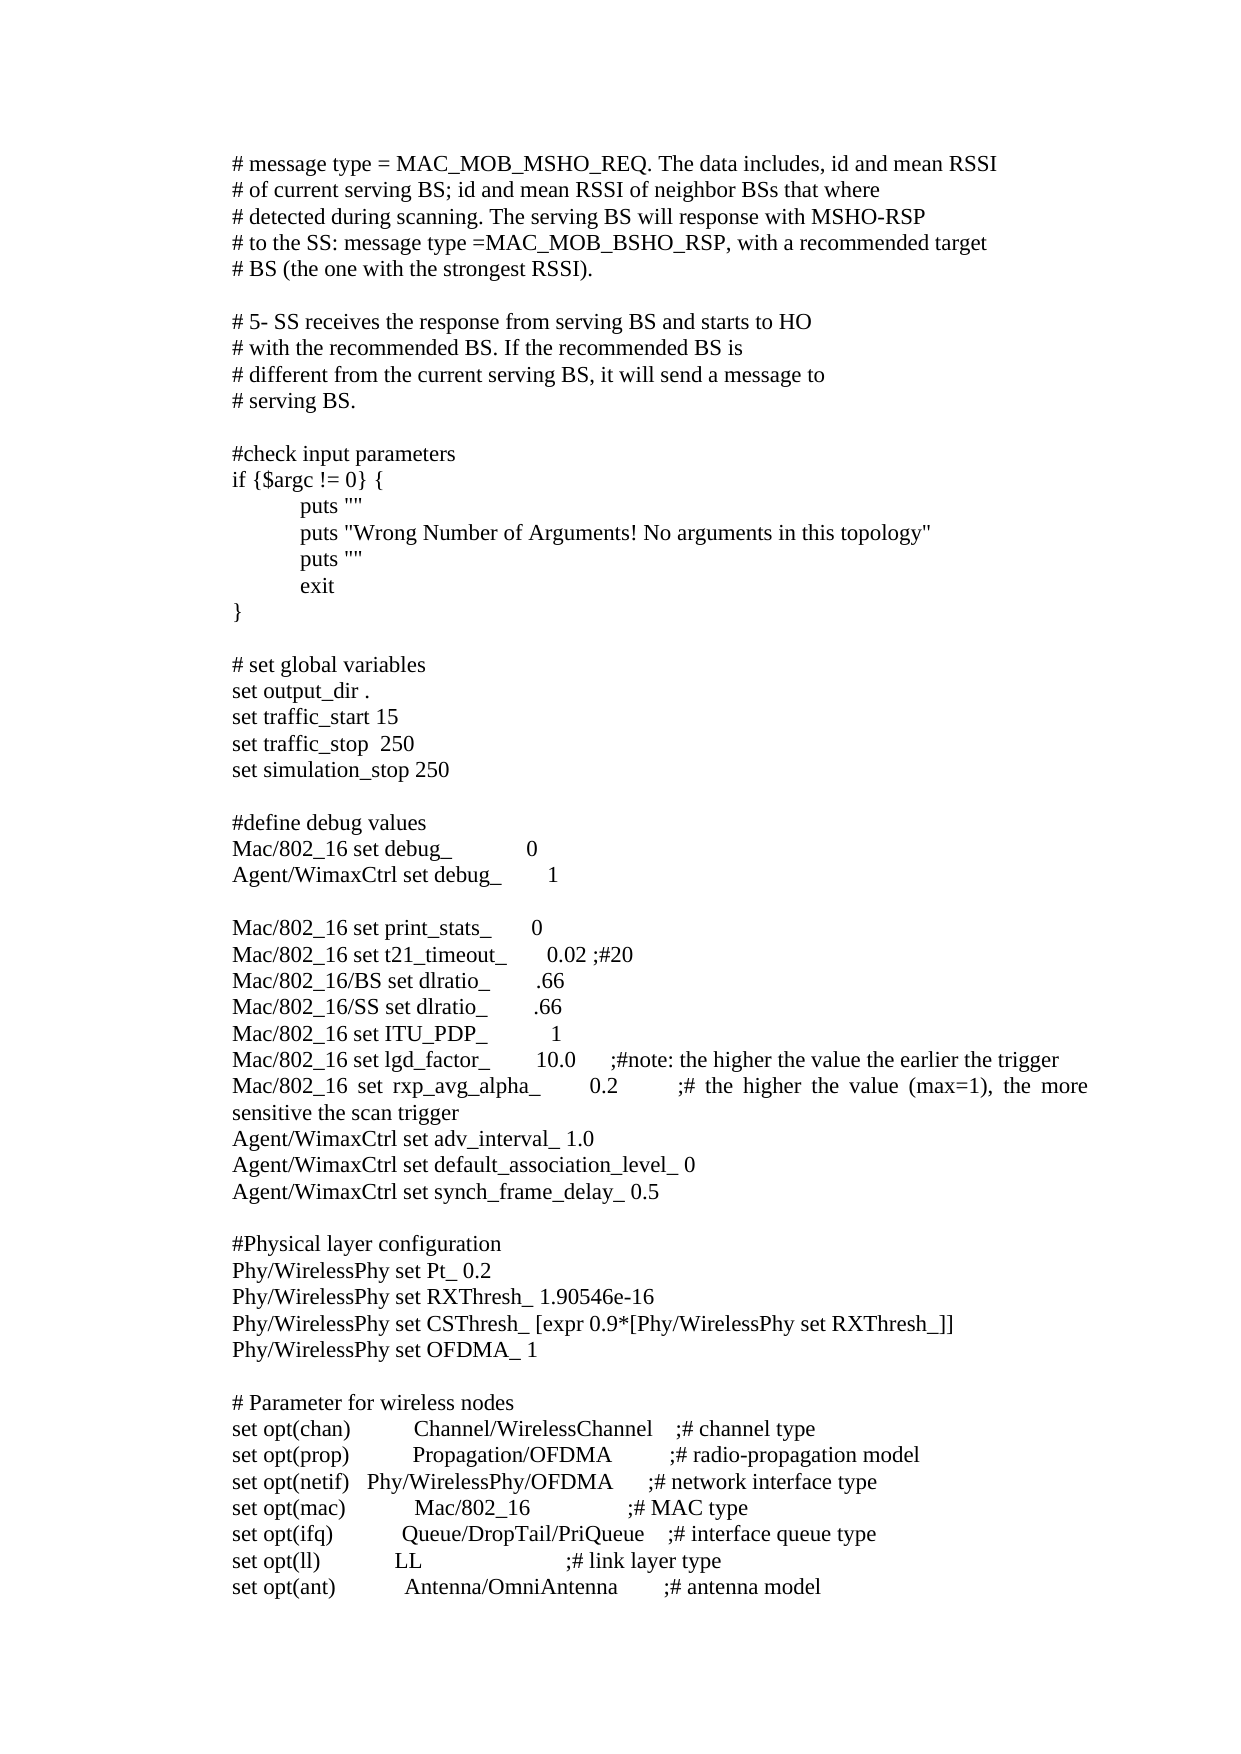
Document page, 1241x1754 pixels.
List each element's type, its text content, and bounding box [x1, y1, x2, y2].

text Agent/WimaxCtrl set debug_ 1 [232, 862, 1090, 888]
text set opt(mac) Mac/802_16 ;# MAC type [232, 1494, 1090, 1520]
text Phy/WirelessPhy set CSThresh_ [expr 0.9*[Phy/WirelessPhy set RXThresh_]] [232, 1309, 1090, 1336]
text puts "" [232, 493, 1090, 519]
text puts "Wrong Number of Arguments! No arguments in this topology" [232, 519, 1090, 545]
text Mac/802_16/BS set dlratio_ .66 [232, 967, 1090, 993]
text # serving BS. [232, 387, 1090, 413]
text set opt(prop) Propagation/OFDMA ;# radio-propagation model [232, 1441, 1090, 1468]
text Mac/802_16 set debug_ 0 [232, 835, 1090, 862]
text set opt(chan) Channel/WirelessChannel ;# channel type [232, 1415, 1090, 1441]
text # different from the current serving BS, it will send a message to [232, 361, 1090, 387]
text # of current serving BS; id and mean RSSI of neighbor BSs that where [232, 176, 1090, 203]
text Phy/WirelessPhy set Pt_ 0.2 [232, 1257, 1090, 1283]
text Phy/WirelessPhy set RXThresh_ 1.90546e-16 [232, 1283, 1090, 1309]
text set opt(ant) Antenna/OmniAntenna ;# antenna model [232, 1573, 1090, 1599]
text Agent/WimaxCtrl set adv_interval_ 1.0 [232, 1125, 1090, 1151]
text exit [232, 572, 1090, 598]
text set opt(netif) Phy/WirelessPhy/OFDMA ;# network interface type [232, 1468, 1090, 1494]
text set traffic_stop 250 [232, 730, 1090, 756]
text Mac/802_16 set t21_timeout_ 0.02 ;#20 [232, 941, 1090, 967]
text # to the SS: message type =MAC_MOB_BSHO_RSP, with a recommended target [232, 229, 1090, 255]
text puts "" [232, 545, 1090, 572]
text if {$argc != 0} { [232, 466, 1090, 493]
text Mac/802_16/SS set dlratio_ .66 [232, 993, 1090, 1020]
text set opt(ifq) Queue/DropTail/PriQueue ;# interface queue type [232, 1520, 1090, 1547]
text set output_dir . [232, 677, 1090, 703]
text set traffic_start 15 [232, 703, 1090, 730]
text Mac/802_16 set ITU_PDP_ 1 [232, 1020, 1090, 1046]
text # detected during scanning. The serving BS will response with MSHO-RSP [232, 203, 1090, 229]
text Mac/802_16 set print_stats_ 0 [232, 914, 1090, 941]
text # set global variables [232, 651, 1090, 677]
text Agent/WimaxCtrl set default_association_level_ 0 [232, 1151, 1090, 1178]
text #Physical layer configuration [232, 1231, 1090, 1257]
text Agent/WimaxCtrl set synch_frame_delay_ 0.5 [232, 1178, 1090, 1204]
text set simulation_stop 250 [232, 756, 1090, 782]
text # 5- SS receives the response from serving BS and starts to HO [232, 308, 1090, 334]
text # Parameter for wireless nodes [232, 1389, 1090, 1415]
text Phy/WirelessPhy set OFDMA_ 1 [232, 1336, 1090, 1362]
text set opt(ll) LL ;# link layer type [232, 1547, 1090, 1573]
text } [232, 598, 1090, 624]
text Mac/802_16 set rxp_avg_alpha_ 0.2 ;# the higher the value (max=1), the more sensitive the scan trigger [232, 1072, 1090, 1125]
text # with the recommended BS. If the recommended BS is [232, 334, 1090, 361]
text #check input parameters [232, 440, 1090, 466]
text Mac/802_16 set lgd_factor_ 10.0 ;#note: the higher the value the earlier the trigger [232, 1046, 1090, 1072]
text # BS (the one with the strongest RSSI). [232, 255, 1090, 282]
text #define debug values [232, 809, 1090, 835]
text # message type = MAC_MOB_MSHO_REQ. The data includes, id and mean RSSI [232, 150, 1090, 176]
